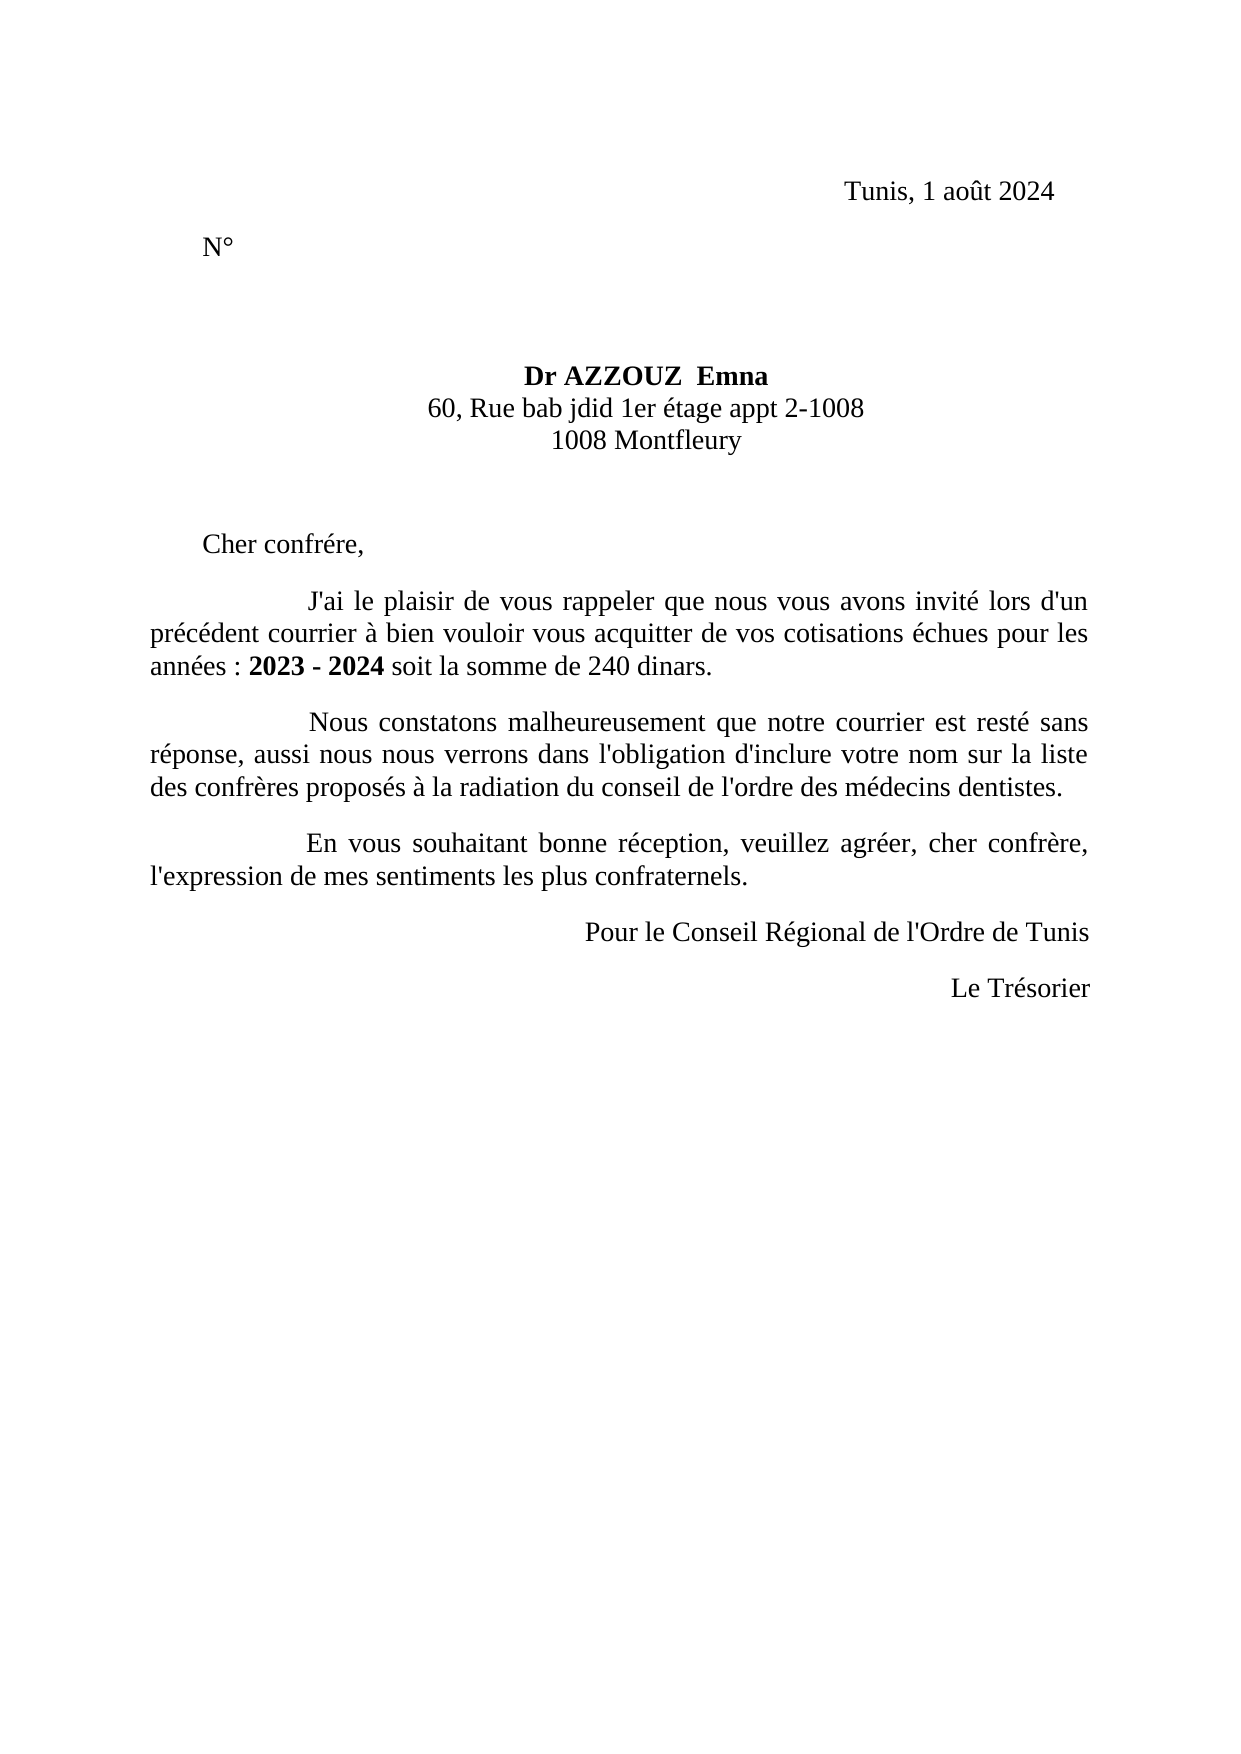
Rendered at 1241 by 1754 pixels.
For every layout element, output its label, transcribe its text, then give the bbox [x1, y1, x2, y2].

text Nous constatons malheureusement que notre courrier est resté sans réponse, aussi nous nous verrons dans l'obligation d'inclure votre nom sur la liste des confrères proposés à la radiation du conseil de l'ordre des médecins dentistes. [150, 705, 1090, 802]
text J'ai le plaisir de vous rappeler que nous vous avons invité lors d'un précédent courrier à bien vouloir vous acquitter de vos cotisations échues pour les années : 2023 - 2024 soit la somme de 240 dinars. [150, 584, 1090, 681]
text Cher confrére, [150, 528, 1090, 560]
text Tunis, 1 août 2024 [150, 174, 1090, 206]
text Pour le Conseil Régional de l'Ordre de Tunis [150, 915, 1090, 947]
text Le Trésorier [150, 971, 1090, 1004]
text N° [150, 230, 1090, 287]
text Dr AZZOUZ Emna 60, Rue bab jdid 1er étage appt 2-1008 1008 Montfleury [150, 358, 1090, 456]
text En vous souhaitant bonne réception, veuillez agréer, cher confrère, l'expression de mes sentiments les plus confraternels. [150, 826, 1090, 891]
